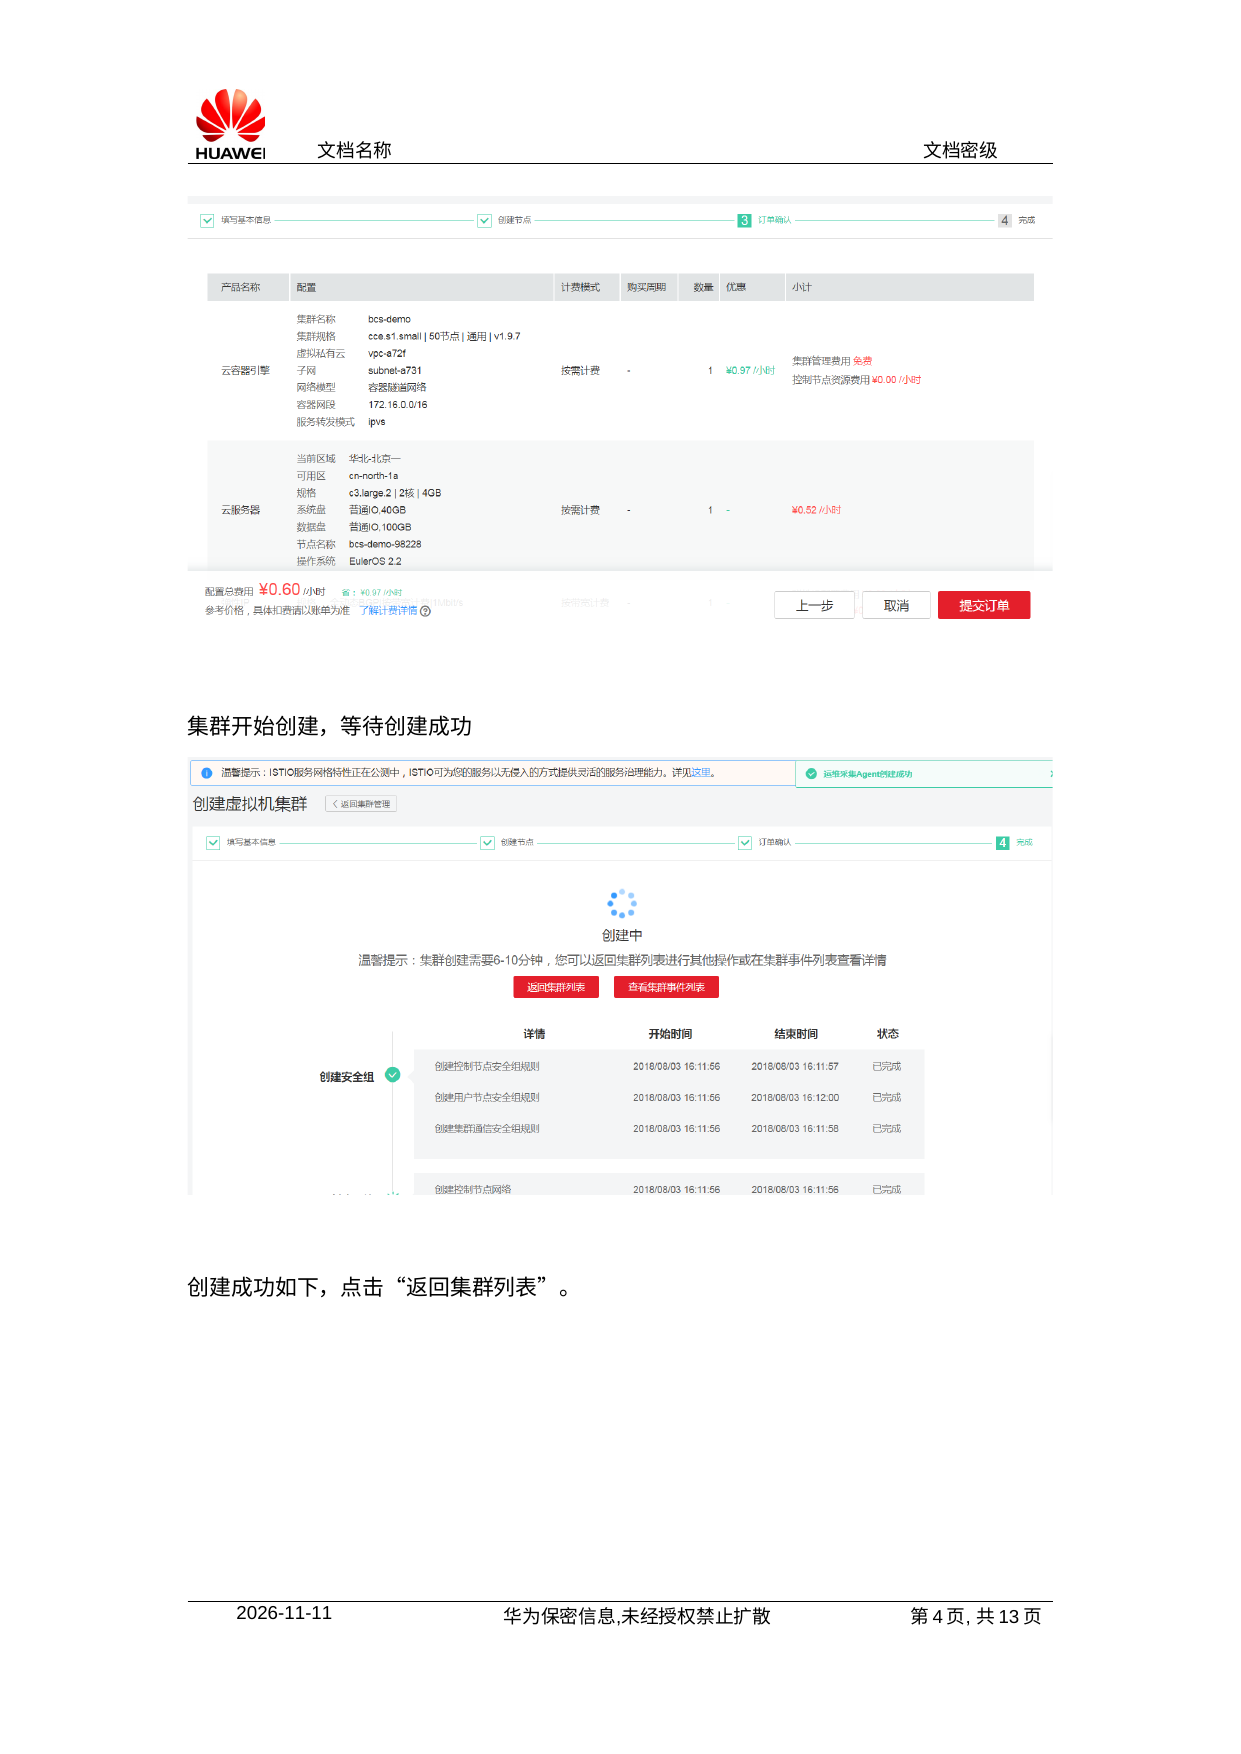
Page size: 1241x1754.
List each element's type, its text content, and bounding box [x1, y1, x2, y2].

picture [187, 757, 1053, 1195]
picture [196, 89, 265, 159]
text 集群开始创建，等待创建成功 [187, 709, 1053, 741]
text 创建成功如下，点击“返回集群列表”。 [187, 1270, 1053, 1302]
picture [187, 196, 1053, 629]
